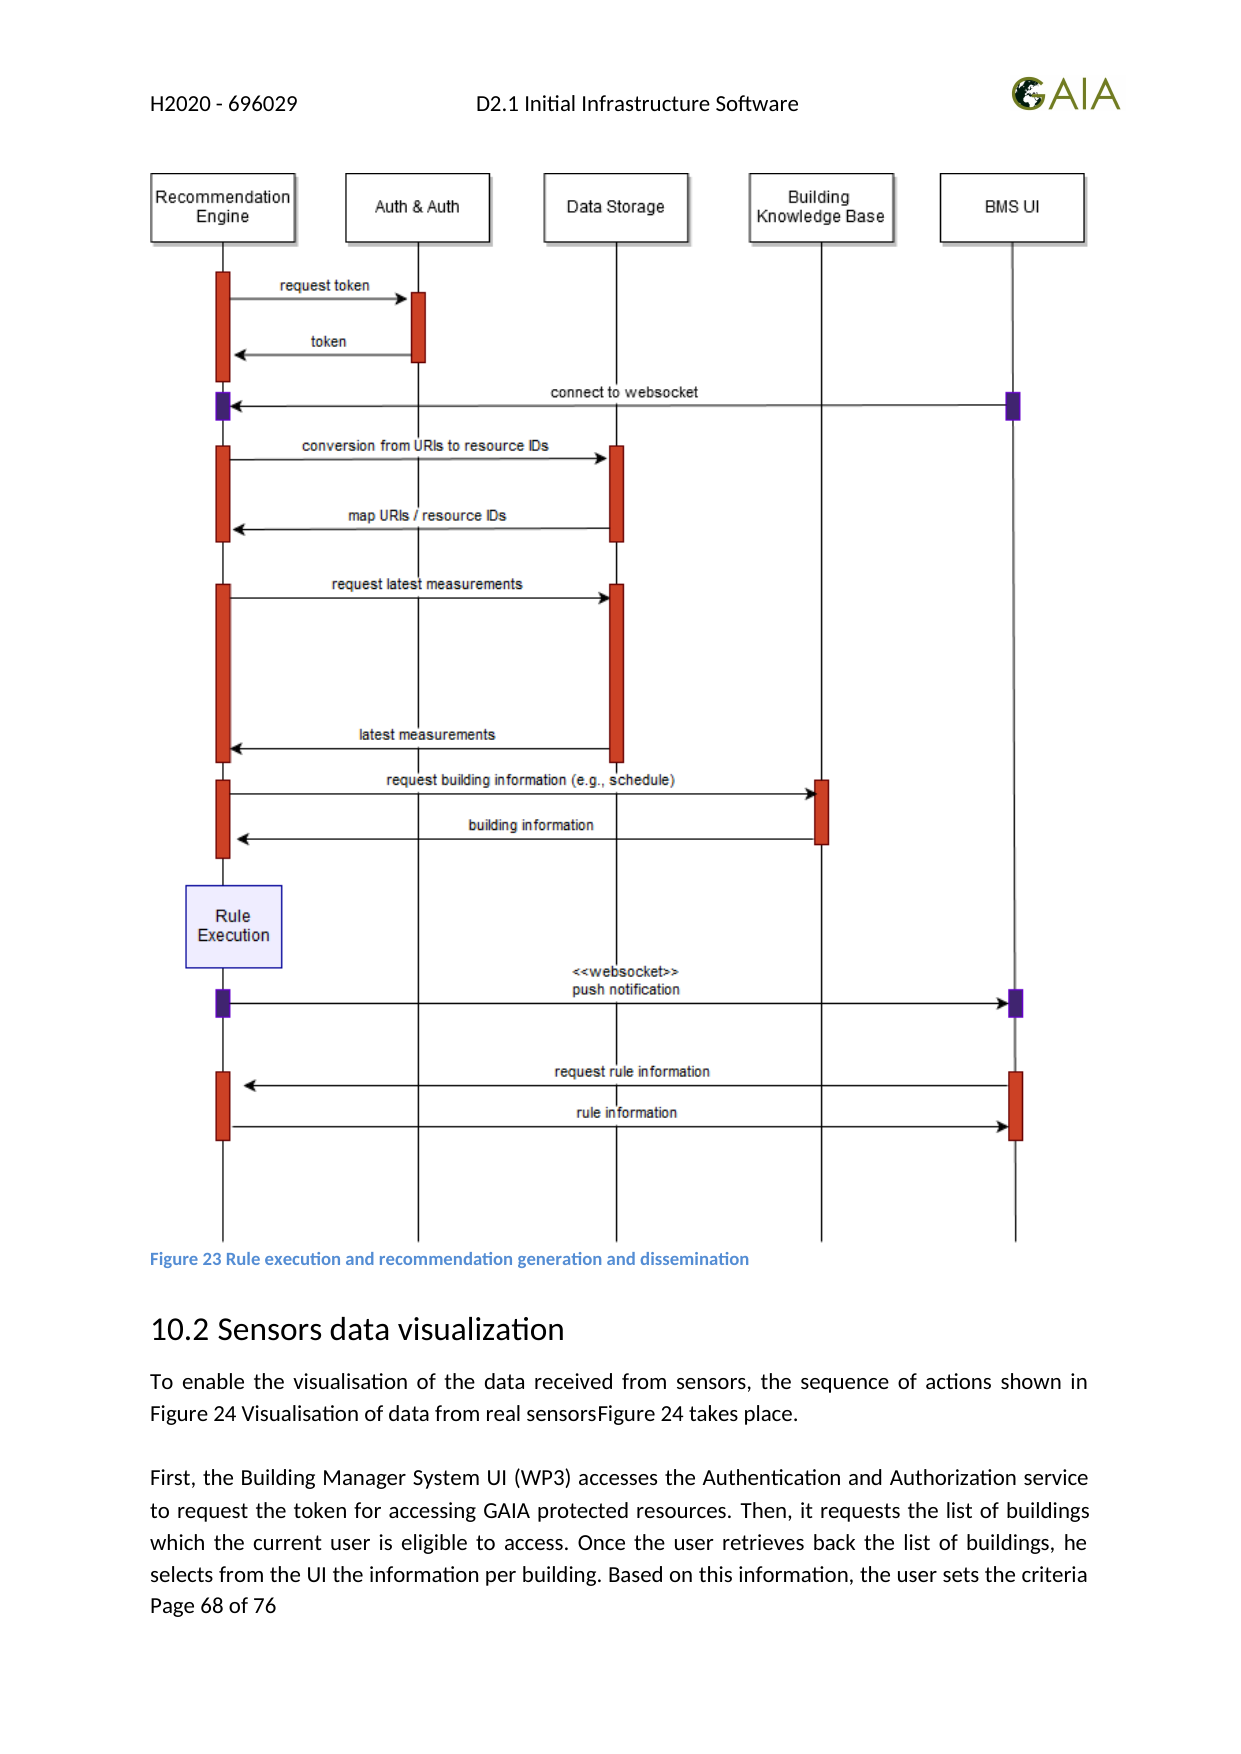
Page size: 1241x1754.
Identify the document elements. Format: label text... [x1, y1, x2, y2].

picture [1010, 75, 1125, 111]
subtitle Sensors data visualization [150, 1308, 1090, 1348]
text To enable the visualisation of the data received from sensors, the sequence of actions shown in Figure 24 Visualisation of data from real sensorsFigure 24 takes place. [150, 1367, 1090, 1427]
picture [150, 173, 1089, 1244]
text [150, 1463, 1090, 1588]
